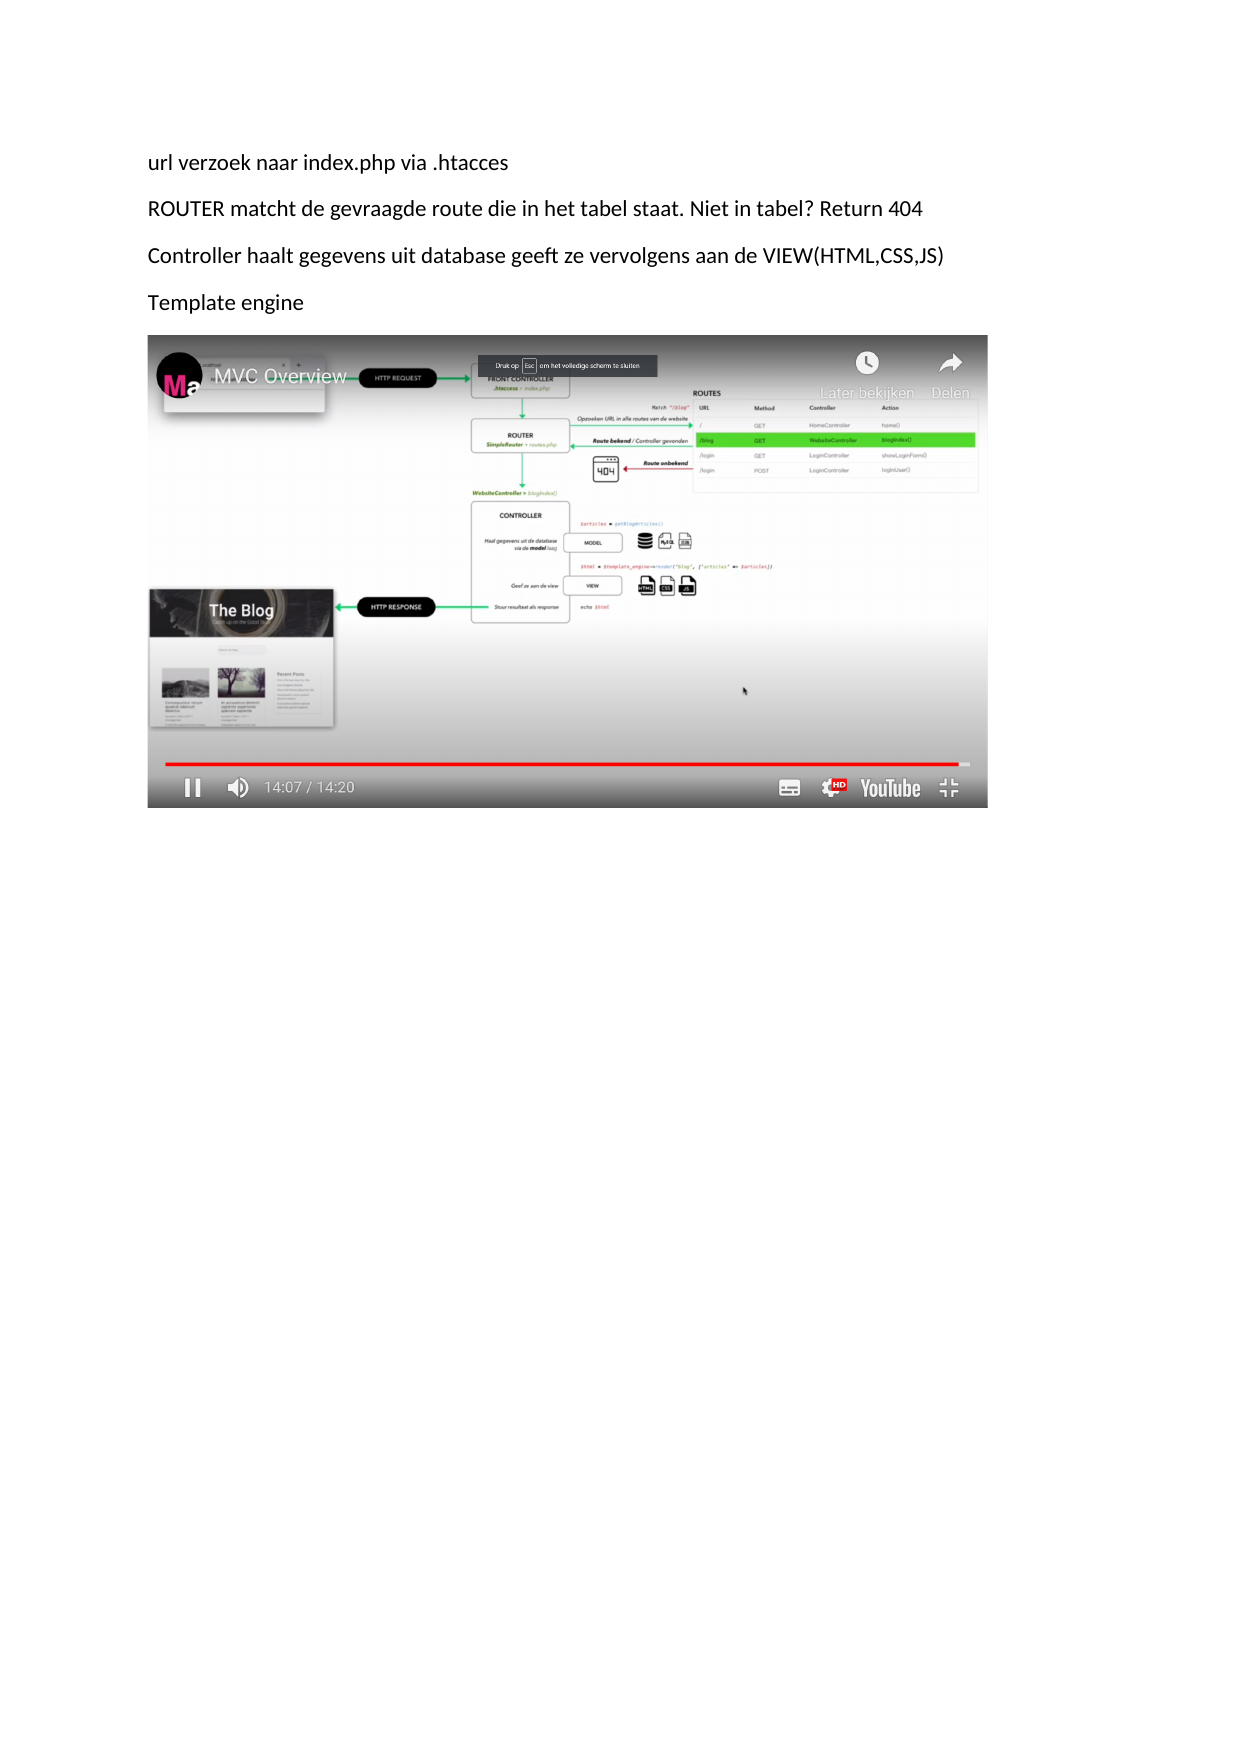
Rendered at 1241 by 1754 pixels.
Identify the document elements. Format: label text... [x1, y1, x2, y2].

text Template engine [148, 288, 1093, 316]
text url verzoek naar index.php via .htacces [148, 148, 1093, 176]
text Controller haalt gegevens uit database geeft ze vervolgens aan de VIEW(HTML,CSS,JS) [148, 241, 1093, 269]
text ROUTER matcht de gevraagde route die in het tabel staat. Niet in tabel? Return 404 [148, 194, 1093, 222]
picture [147, 335, 988, 808]
